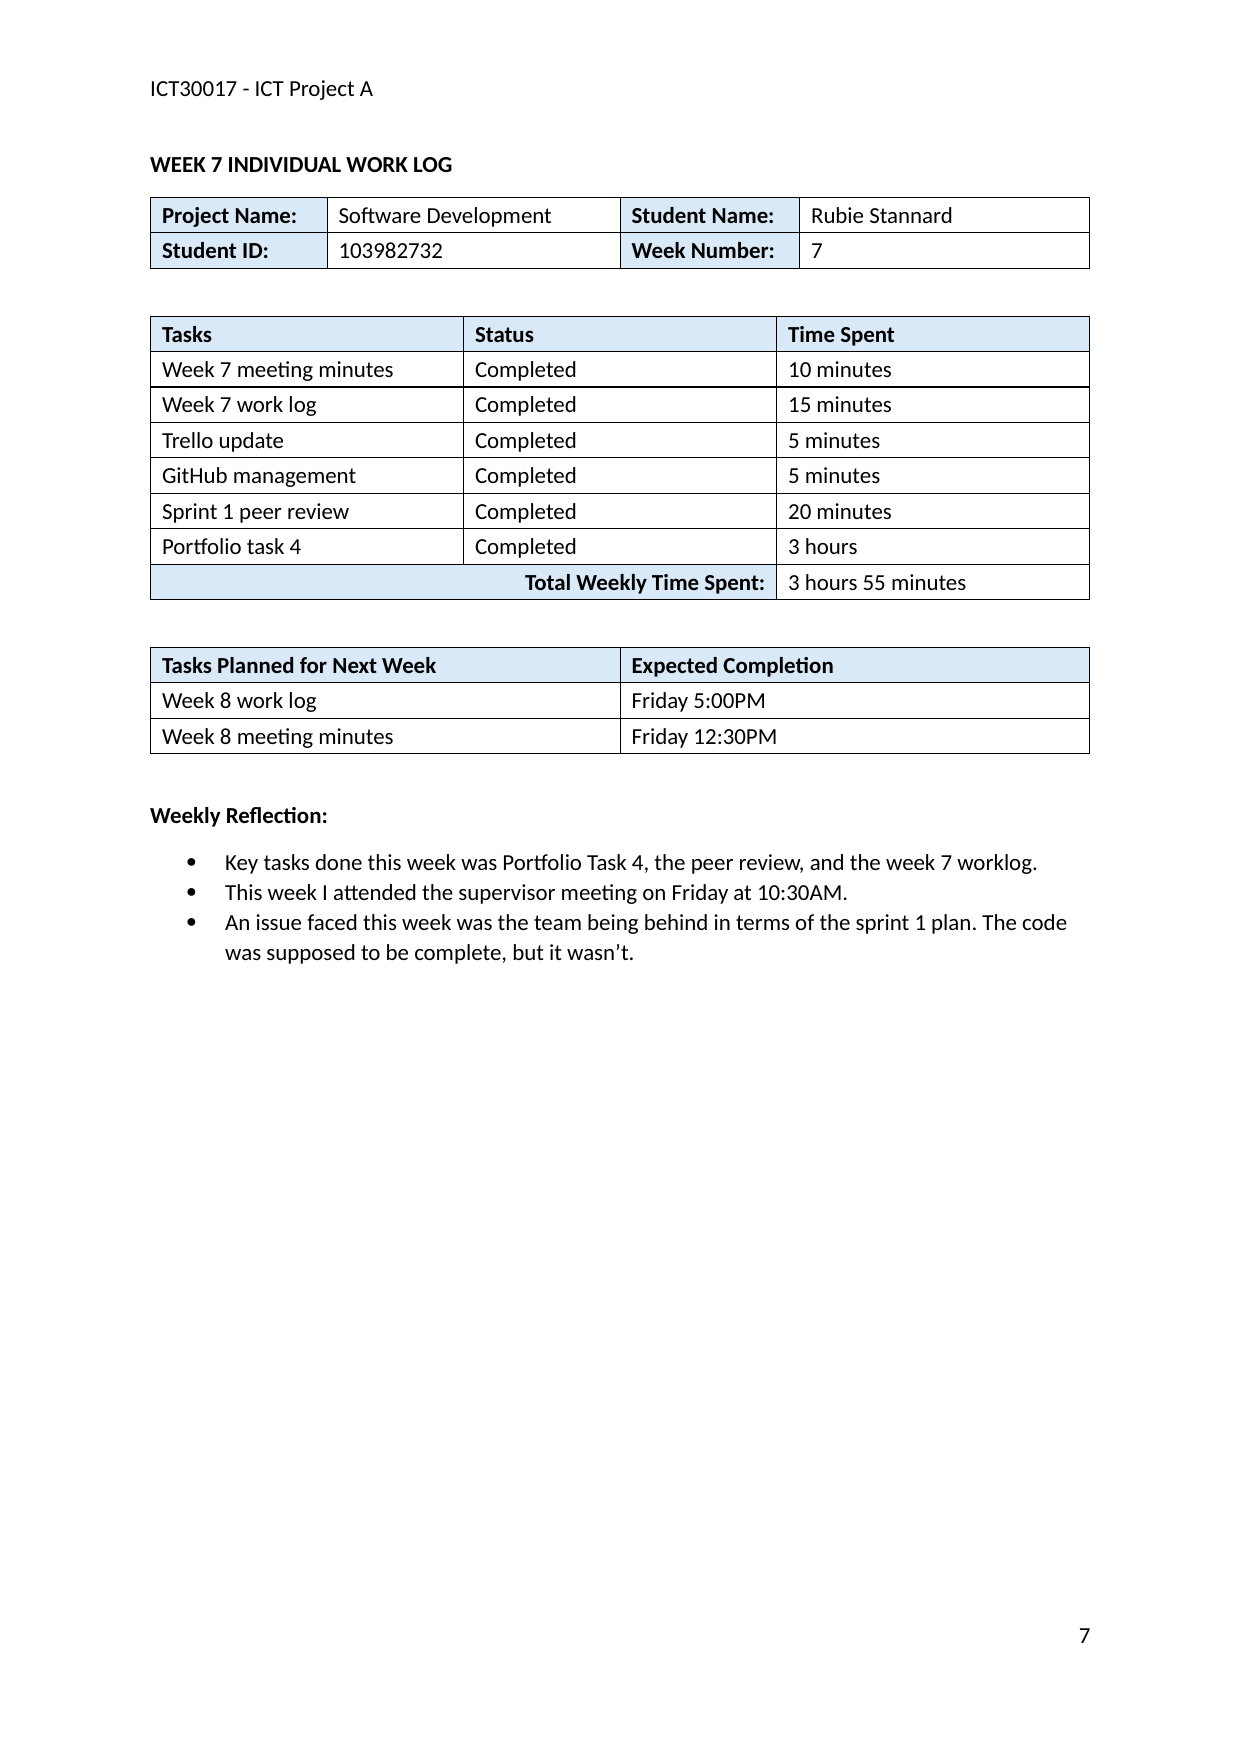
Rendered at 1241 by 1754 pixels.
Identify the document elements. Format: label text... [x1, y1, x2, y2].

table_header Expected Completion [621, 648, 1089, 682]
table_cell Trello update [151, 423, 463, 457]
table_header Student Name: [621, 198, 799, 232]
table_cell Completed [464, 529, 776, 563]
table_cell GitHub management [151, 458, 463, 493]
table_cell 5 minutes [777, 423, 1089, 457]
table_cell 7 [800, 233, 1089, 268]
list This week I attended the supervisor meeting on Friday at 10:30AM. [187, 878, 1090, 906]
table_cell Portfolio task 4 [151, 529, 463, 563]
table_cell Friday 12:30PM [621, 719, 1089, 753]
table_header Status [464, 317, 776, 351]
table_cell Week Number: [621, 233, 799, 268]
table_cell Completed [464, 494, 776, 528]
text WEEK 7 INDIVIDUAL WORK LOG [150, 150, 1090, 178]
table_cell Week 7 meeting minutes [151, 352, 463, 386]
table_header Project Name: [151, 198, 327, 232]
table_cell 20 minutes [777, 494, 1089, 528]
table_cell 15 minutes [777, 388, 1089, 422]
list Key tasks done this week was Portfolio Task 4, the peer review, and the week 7 worklog. [187, 848, 1090, 876]
table_header Rubie Stannard [800, 198, 1089, 232]
table_cell Completed [464, 388, 776, 422]
table_header Tasks [151, 317, 463, 351]
table_header Tasks Planned for Next Week [151, 648, 620, 682]
table_cell Completed [464, 352, 776, 386]
table_cell 5 minutes [777, 458, 1089, 493]
table_header Software Development [328, 198, 620, 232]
table_cell Week 8 meeting minutes [151, 719, 620, 753]
list An issue faced this week was the team being behind in terms of the sprint 1 plan. The code was supposed to be complete, but it wasn’t. [187, 908, 1090, 967]
table_cell Week 8 work log [151, 683, 620, 718]
table_cell 103982732 [328, 233, 620, 268]
table_cell Week 7 work log [151, 388, 463, 422]
table_cell Friday 5:00PM [621, 683, 1089, 718]
table_cell 3 hours [777, 529, 1089, 563]
table_cell Sprint 1 peer review [151, 494, 463, 528]
text Weekly Reflection: [150, 801, 1090, 829]
table_cell Student ID: [151, 233, 327, 268]
table_cell Completed [464, 423, 776, 457]
table_cell 10 minutes [777, 352, 1089, 386]
table_cell Completed [464, 458, 776, 493]
table_cell 3 hours 55 minutes [777, 565, 1089, 599]
table_cell Total Weekly Time Spent: [151, 565, 776, 599]
table_header Time Spent [777, 317, 1089, 351]
